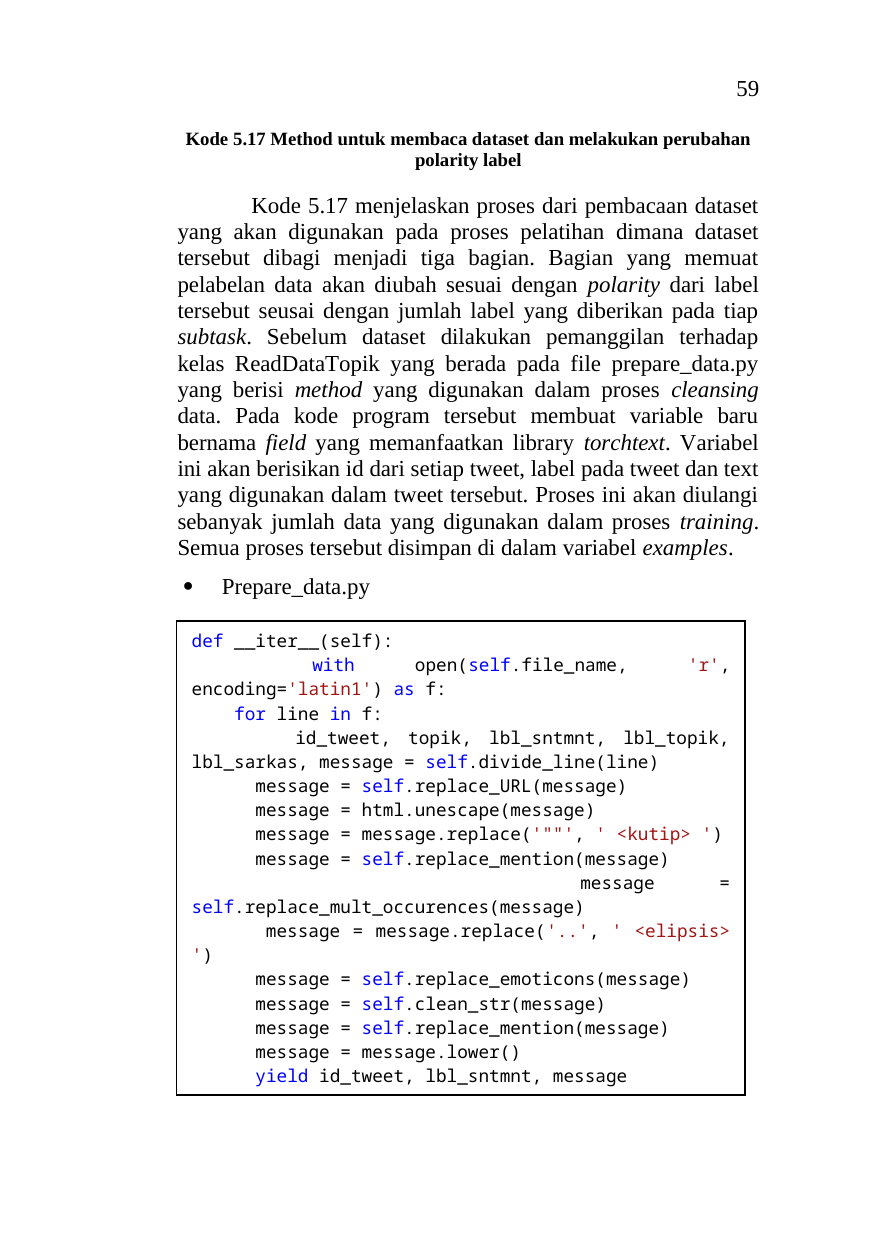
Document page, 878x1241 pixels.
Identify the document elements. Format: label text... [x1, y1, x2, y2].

text Kode 5.17 Method untuk membaca dataset dan melakukan perubahan polarity label [177, 128, 759, 171]
list Prepare_data.py [184, 573, 759, 599]
text Kode 5.17 menjelaskan proses dari pembacaan dataset yang akan digunakan pada proses pelatihan dimana dataset tersebut dibagi menjadi tiga bagian. Bagian yang memuat pelabelan data akan diubah sesuai dengan polarity dari label tersebut seusai dengan jumlah label yang diberikan pada tiap subtask. Sebelum dataset dilakukan pemanggilan terhadap kelas ReadDataTopik yang berada pada file prepare_data.py yang berisi method yang digunakan dalam proses cleansing data. Pada kode program tersebut membuat variable baru bernama field yang memanfaatkan library torchtext. Variabel ini akan berisikan id dari setiap tweet, label pada tweet dan text yang digunakan dalam tweet tersebut. Proses ini akan diulangi sebanyak jumlah data yang digunakan dalam proses training. Semua proses tersebut disimpan di dalam variabel examples. [177, 192, 759, 561]
